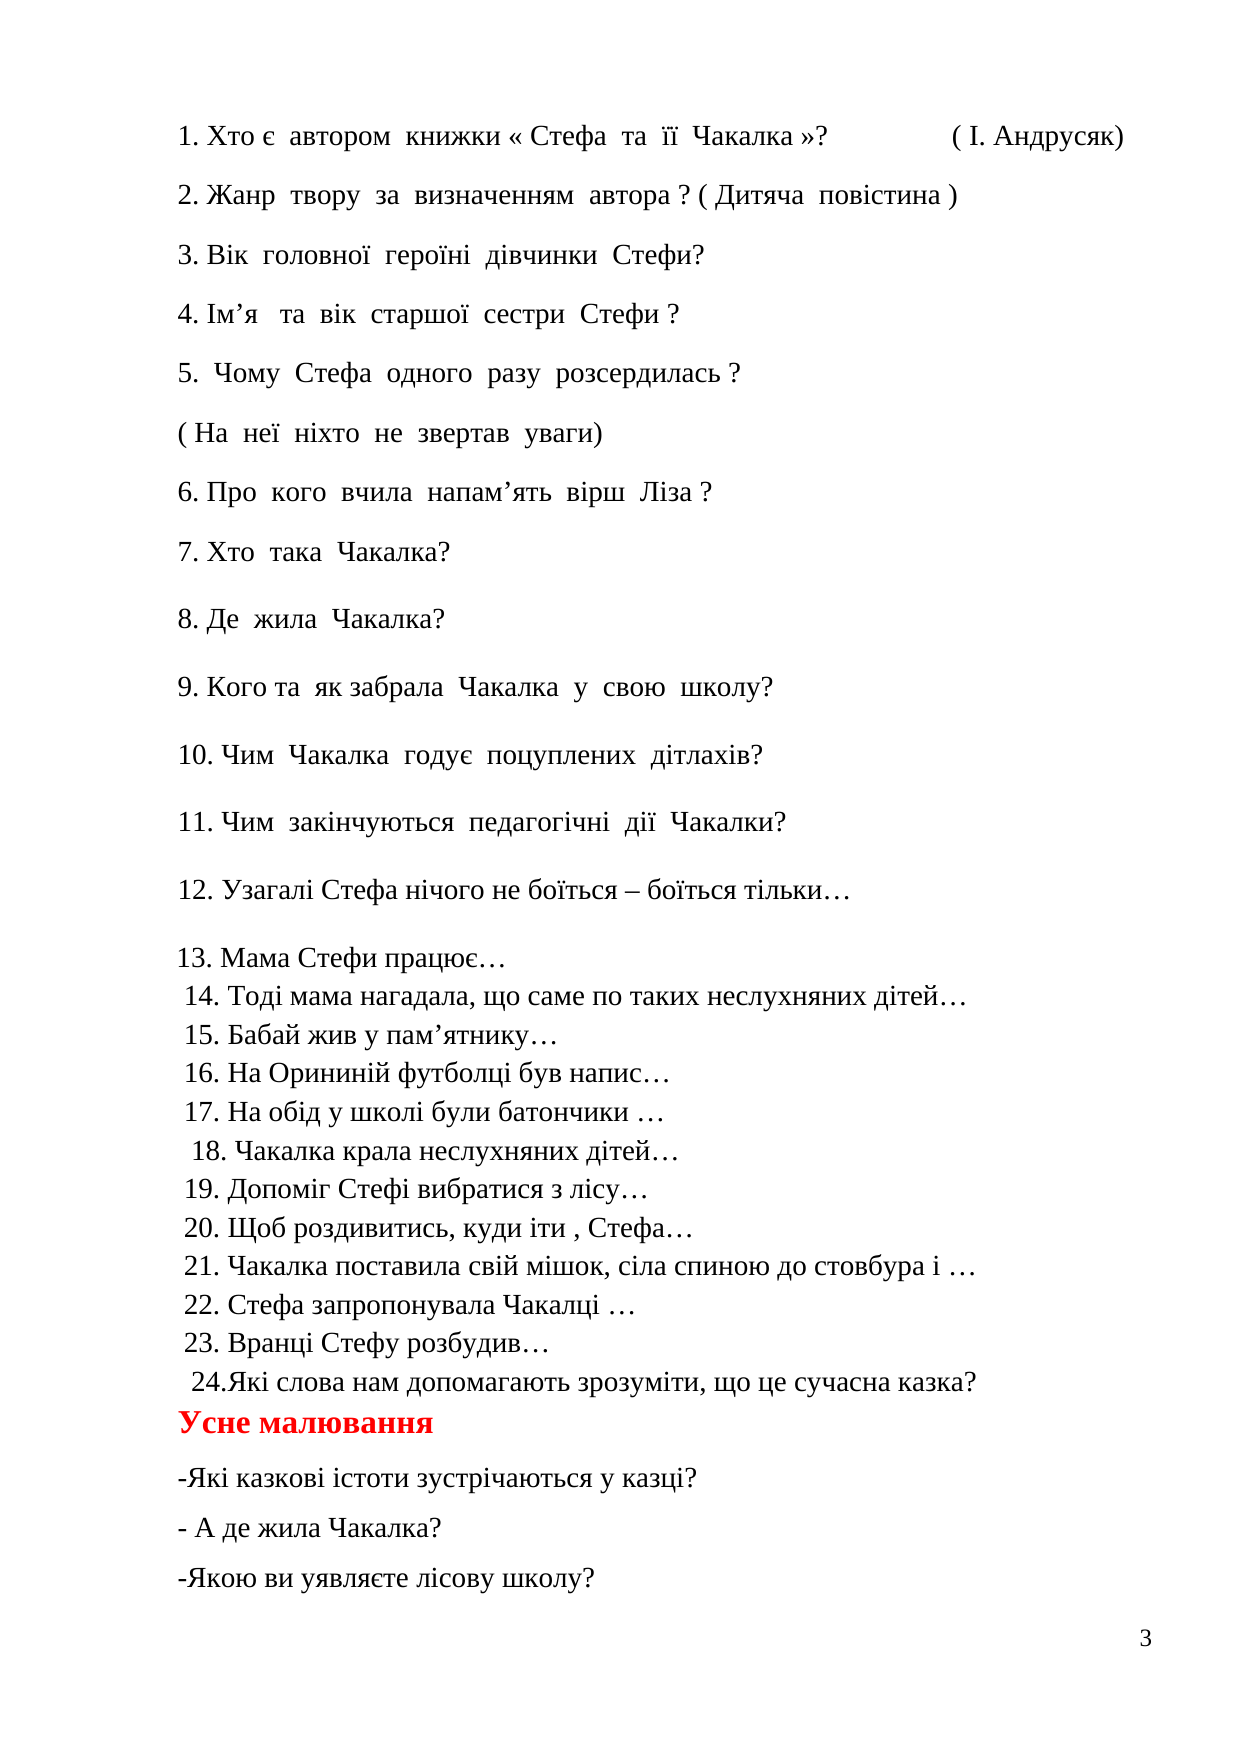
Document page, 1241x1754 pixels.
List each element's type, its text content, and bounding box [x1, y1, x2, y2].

text 6. Про кого вчила напам’ять вірш Ліза ? [177, 474, 1152, 508]
text ( На неї ніхто не звертав уваги) [177, 415, 1152, 448]
text 19. Допоміг Стефі вибратися з лісу… [140, 1171, 1152, 1205]
text 10. Чим Чакалка годує поцуплених дітлахів? [177, 737, 1152, 770]
text 11. Чим закінчуються педагогічні дії Чакалки? [177, 804, 1152, 838]
text 12. Узагалі Стефа нічого не боїться – боїться тільки… [177, 872, 1152, 906]
text 8. Де жила Чакалка? [177, 601, 1152, 635]
text 3. Вік головної героїні дівчинки Стефи? [177, 237, 1152, 270]
text 18. Чакалка крала неслухняних дітей… [140, 1133, 1152, 1166]
text 4. Ім’я та вік старшої сестри Стефи ? [177, 296, 1152, 330]
text 15. Бабай жив у пам’ятнику… [140, 1017, 1152, 1051]
text 7. Хто така Чакалка? [177, 534, 1152, 567]
text -Які казкові істоти зустрічаються у казці? [177, 1460, 1152, 1493]
text 2. Жанр твору за визначенням автора ? ( Дитяча повістина ) [177, 177, 1152, 211]
text 22. Стефа запропонувала Чакалці … [140, 1287, 1152, 1320]
text 9. Кого та як забрала Чакалка у свою школу? [177, 669, 1152, 703]
text Усне малювання [177, 1402, 1152, 1441]
text 13. Мама Стефи працює… [140, 940, 1152, 973]
text 5. Чому Стефа одного разу розсердилась ? [177, 356, 1152, 389]
text 16. На Орининій футболці був напис… [140, 1056, 1152, 1089]
text 23. Вранці Стефу розбудив… [140, 1325, 1152, 1359]
text 17. На обід у школі були батончики … [140, 1094, 1152, 1128]
text -Якою ви уявляєте лісову школу? [177, 1561, 1152, 1594]
text - А де жила Чакалка? [177, 1510, 1152, 1544]
text 1. Хто є автором книжки « Стефа та її Чакалка »? ( І. Андрусяк) [177, 118, 1152, 152]
text 20. Щоб роздивитись, куди іти , Стефа… [140, 1210, 1152, 1243]
text 21. Чакалка поставила свій мішок, сіла спиною до стовбура і … [140, 1248, 1152, 1282]
text 24.Які слова нам допомагають зрозуміти, що це сучасна казка? [140, 1364, 1152, 1397]
text 14. Тоді мама нагадала, що саме по таких неслухняних дітей… [140, 978, 1152, 1012]
